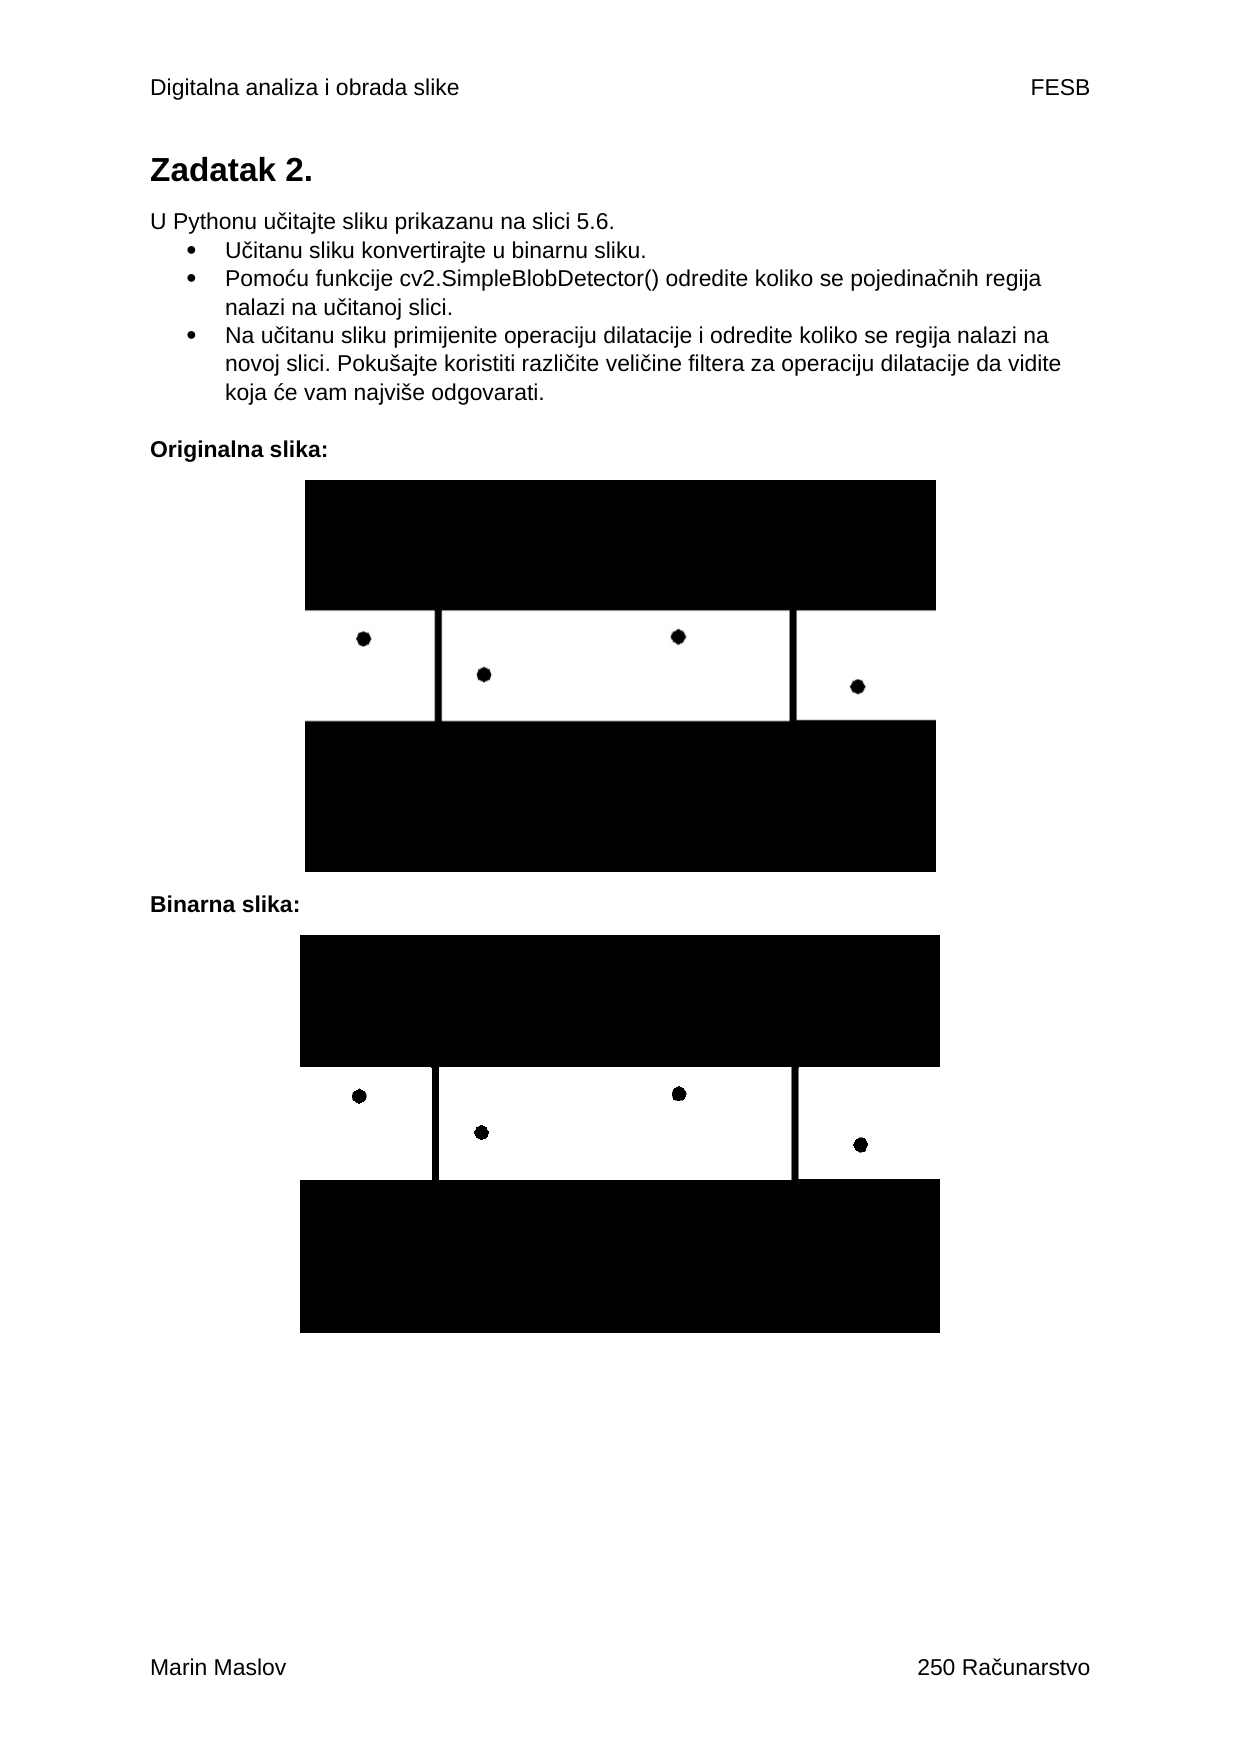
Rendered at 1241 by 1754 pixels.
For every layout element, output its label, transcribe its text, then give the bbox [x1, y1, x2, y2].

picture [305, 480, 936, 872]
text U Pythonu učitajte sliku prikazanu na slici 5.6. [150, 208, 1090, 234]
text Binarna slika: [150, 891, 1090, 917]
text Zadatak 2. [150, 150, 1090, 188]
text Originalna slika: [150, 436, 1090, 462]
list Pomoću funkcije cv2.SimpleBlobDetector() odredite koliko se pojedinačnih regija nalazi na učitanoj slici. [187, 265, 1090, 320]
list Na učitanu sliku primijenite operaciju dilatacije i odredite koliko se regija nalazi na novoj slici. Pokušajte koristiti različite veličine filtera za operaciju dilatacije da vidite koja će vam najviše odgovarati. [187, 322, 1090, 405]
picture [300, 935, 940, 1333]
list Učitanu sliku konvertirajte u binarnu sliku. [187, 237, 1090, 263]
